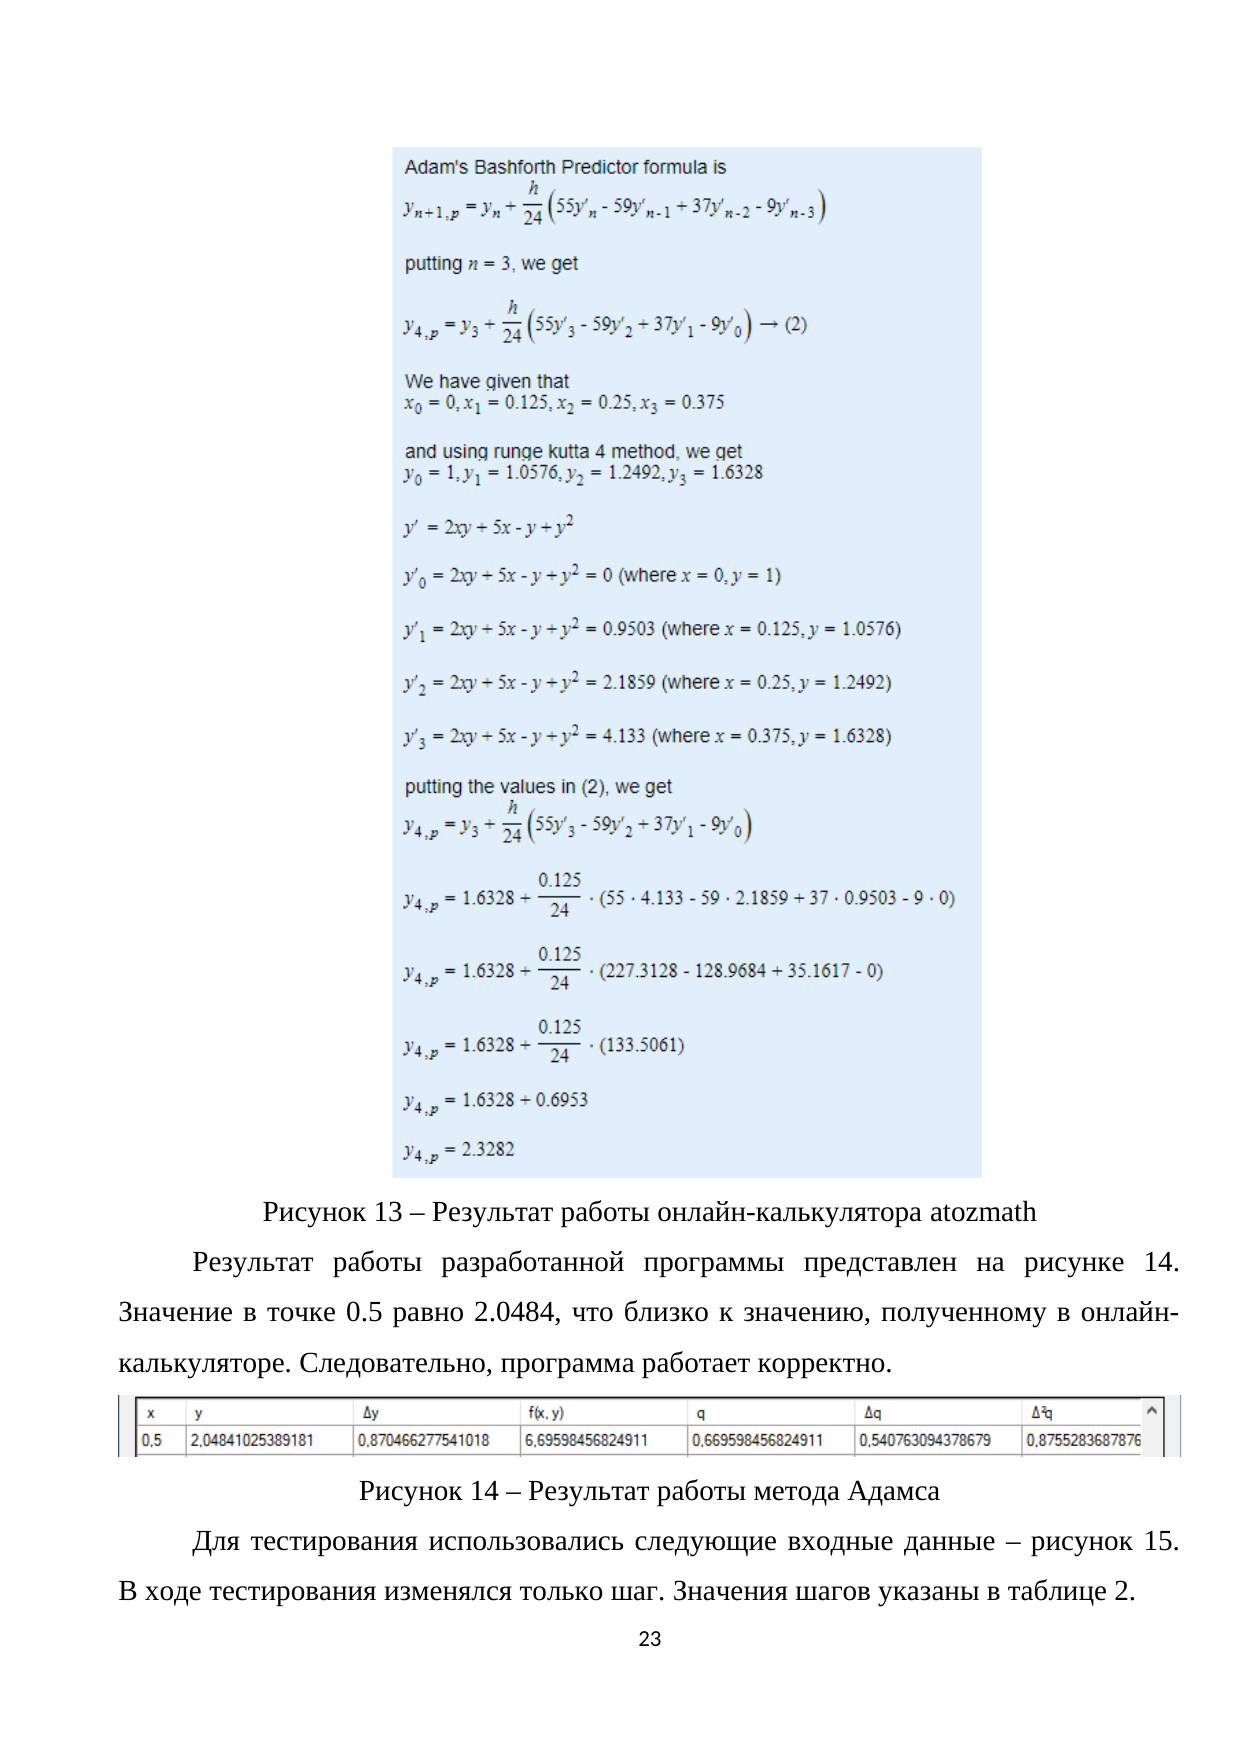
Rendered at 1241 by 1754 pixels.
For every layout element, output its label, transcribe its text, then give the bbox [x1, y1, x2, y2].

text Для тестирования использовались следующие входные данные – рисунок 15. В ходе тестирования изменялся только шаг. Значения шагов указаны в таблице 2. [118, 1523, 1181, 1607]
picture [118, 1395, 1182, 1457]
text Результат работы разработанной программы представлен на рисунке 14. Значение в точке 0.5 равно 2.0484, что близко к значению, полученному в онлайн-калькуляторе. Следовательно, программа работает корректно. [118, 1244, 1181, 1378]
text Рисунок 14 – Результат работы метода Адамса [118, 1473, 1181, 1506]
picture [391, 147, 982, 1178]
